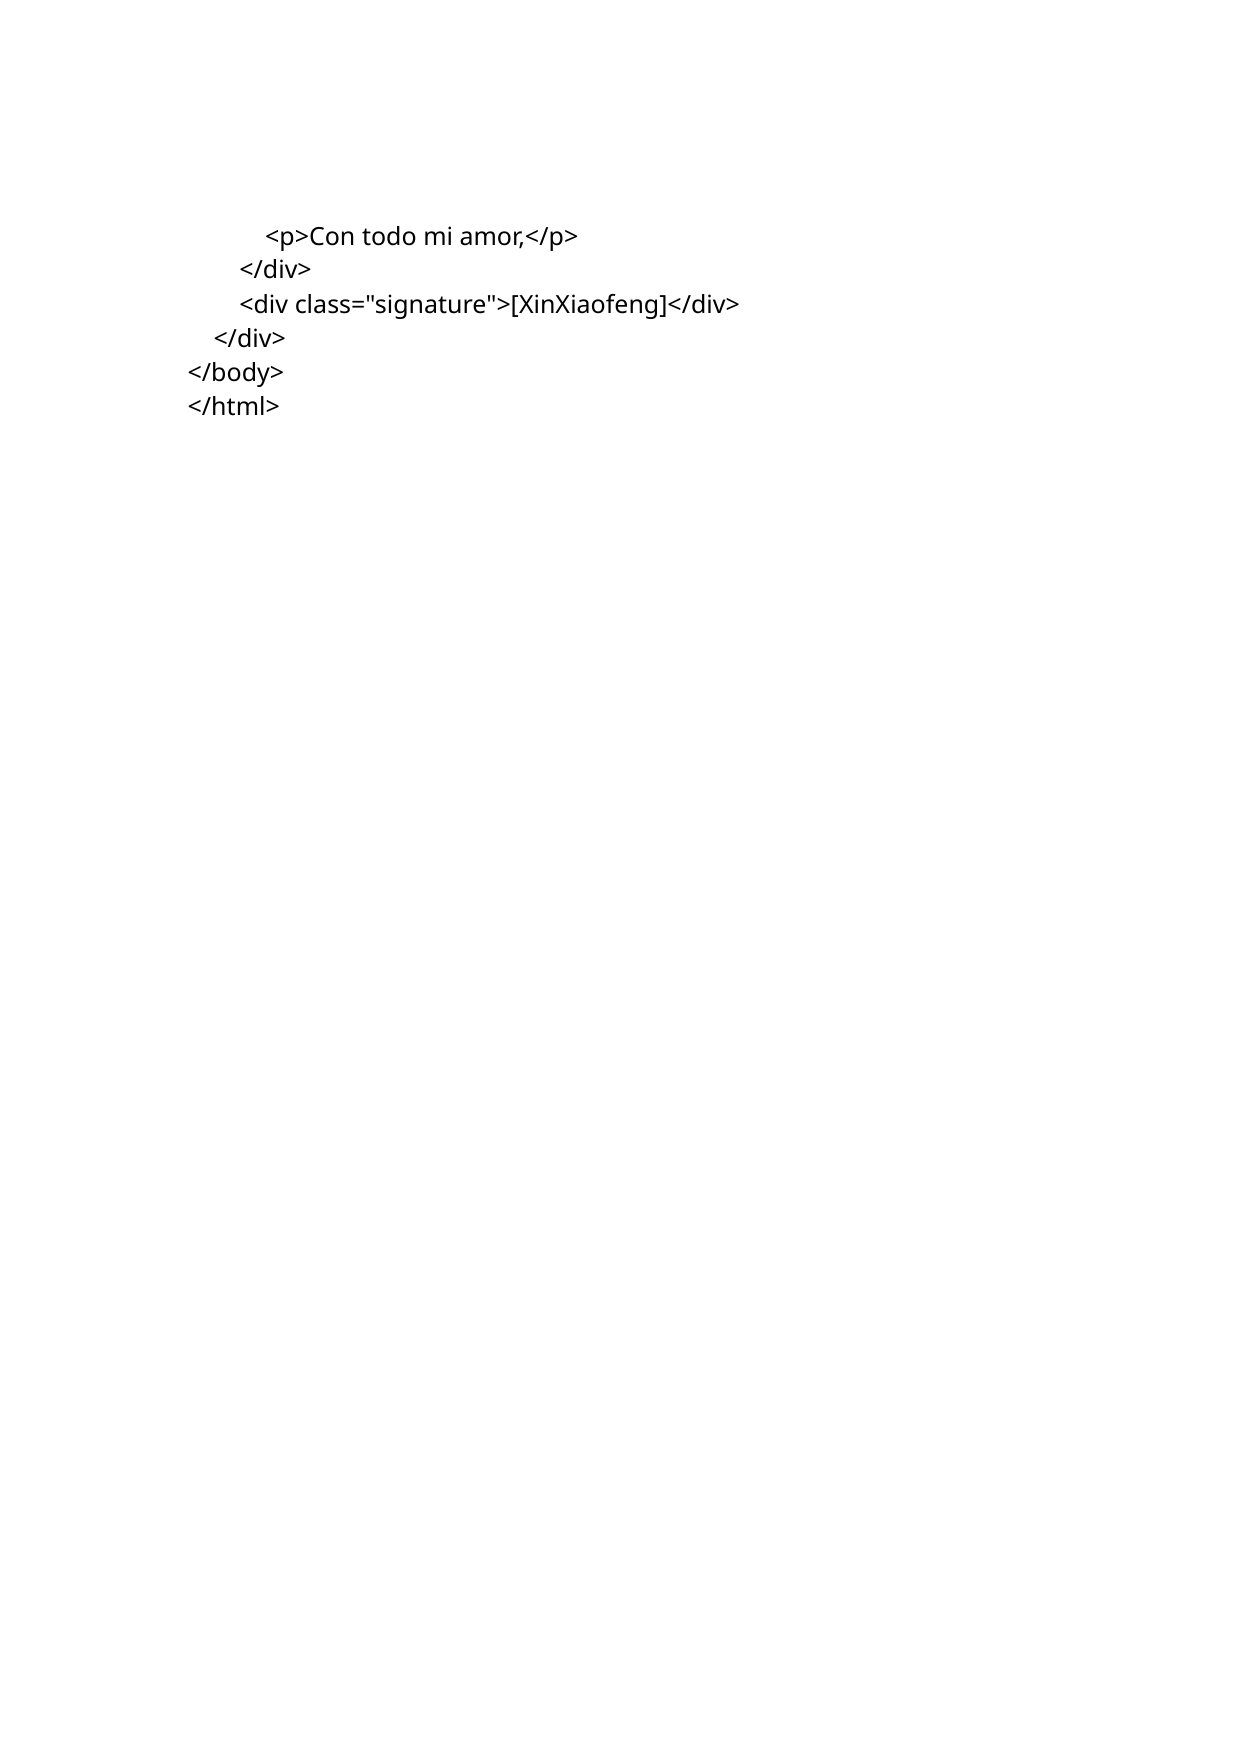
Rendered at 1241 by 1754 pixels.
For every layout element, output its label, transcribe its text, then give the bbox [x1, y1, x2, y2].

text </body> [187, 354, 1053, 388]
text </html> [187, 388, 1053, 422]
text </div> [187, 252, 1053, 286]
text </div> [187, 320, 1053, 354]
text <div class="signature">[XinXiaofeng]</div> [187, 286, 1053, 320]
text <p>Con todo mi amor,</p> [187, 218, 1053, 252]
